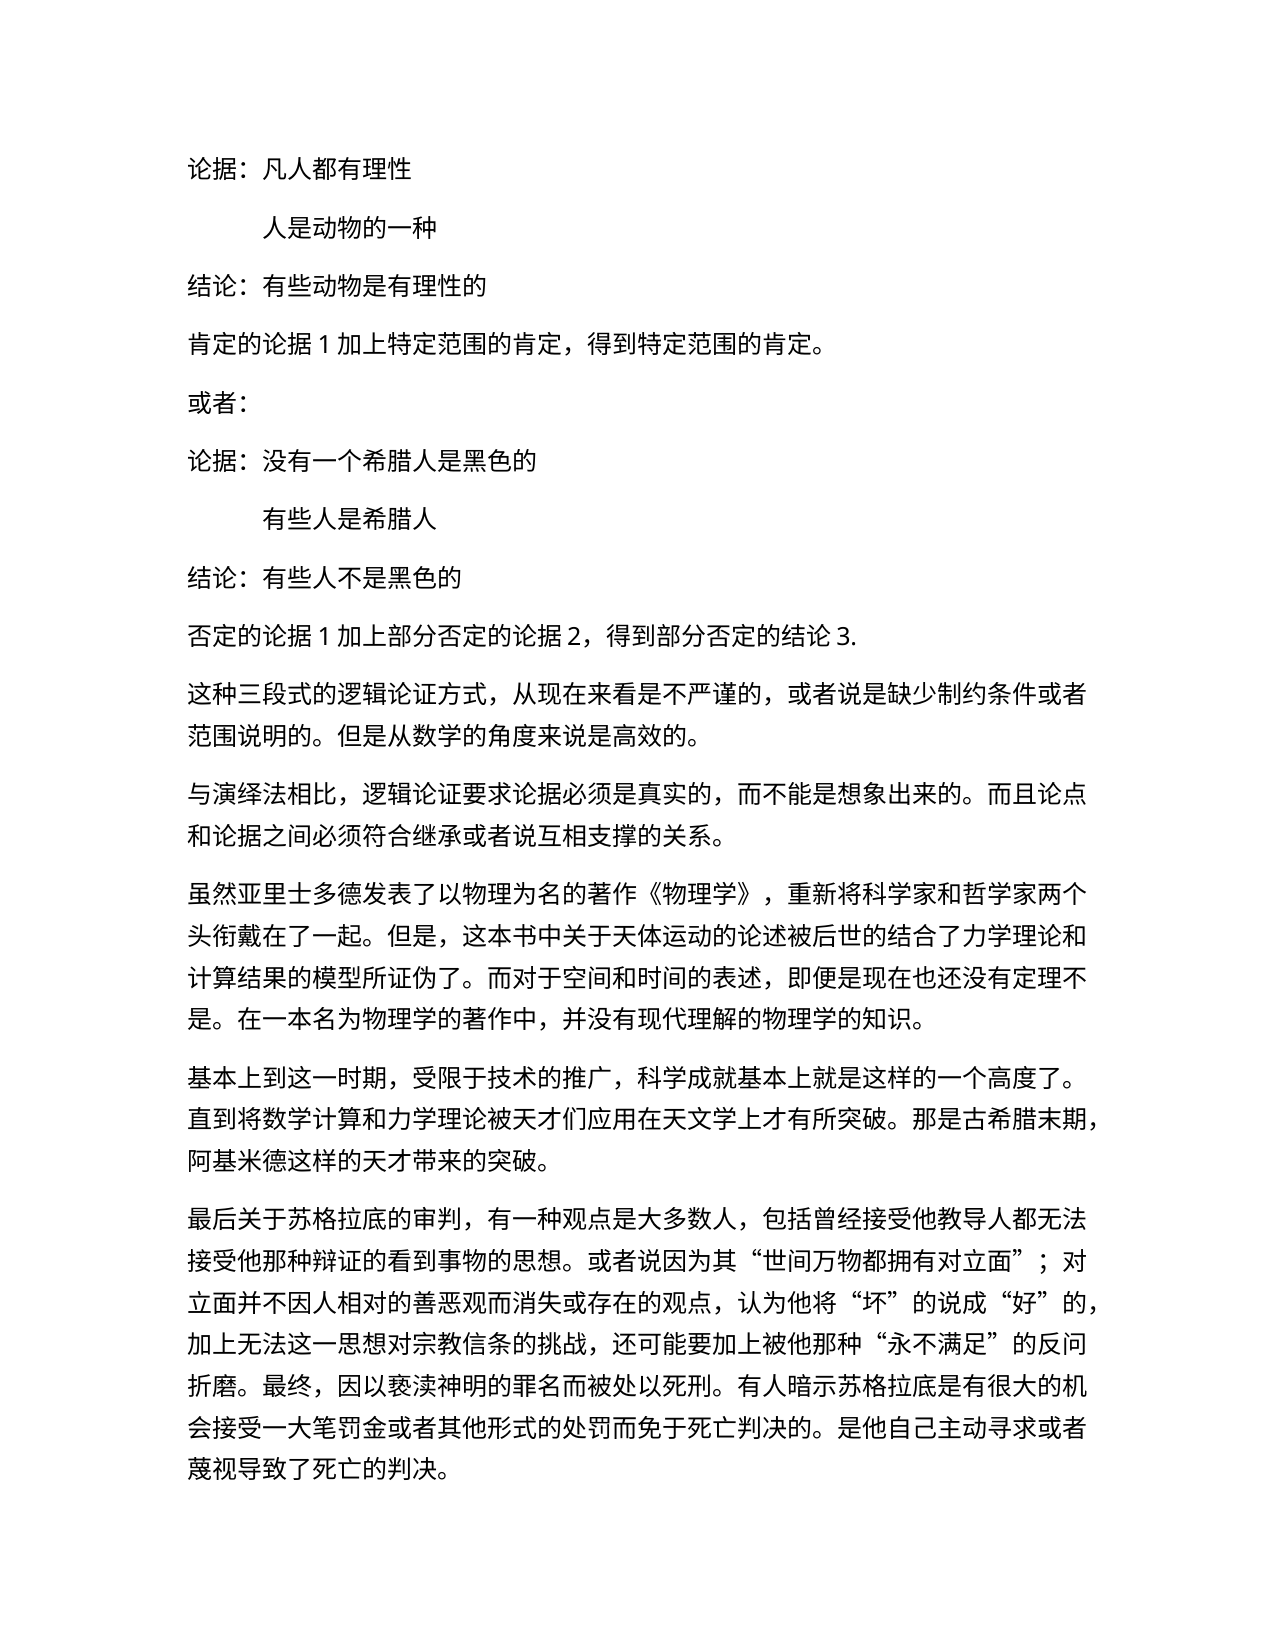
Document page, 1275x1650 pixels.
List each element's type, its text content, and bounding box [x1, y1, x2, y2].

text 论据：凡人都有理性 [187, 150, 1087, 186]
text 结论：有些人不是黑色的 [187, 558, 1087, 594]
text 人是动物的一种 [187, 208, 1087, 244]
text 结论：有些动物是有理性的 [187, 267, 1087, 303]
text 或者： [187, 383, 1087, 419]
text 肯定的论据1加上特定范围的肯定，得到特定范围的肯定。 [187, 325, 1087, 361]
text 虽然亚里士多德发表了以物理为名的著作《物理学》，重新将科学家和哲学家两个头衔戴在了一起。但是，这本书中关于天体运动的论述被后世的结合了力学理论和计算结果的模型所证伪了。而对于空间和时间的表述，即便是现在也还没有定理不是。在一本名为物理学的著作中，并没有现代理解的物理学的知识。 [187, 875, 1087, 1036]
text 这种三段式的逻辑论证方式，从现在来看是不严谨的，或者说是缺少制约条件或者范围说明的。但是从数学的角度来说是高效的。 [187, 675, 1087, 753]
text 否定的论据1加上部分否定的论据2，得到部分否定的结论3. [187, 617, 1087, 653]
text 基本上到这一时期，受限于技术的推广，科学成就基本上就是这样的一个高度了。直到将数学计算和力学理论被天才们应用在天文学上才有所突破。那是古希腊末期，阿基米德这样的天才带来的突破。 [187, 1058, 1087, 1178]
text 论据：没有一个希腊人是黑色的 [187, 442, 1087, 478]
text 最后关于苏格拉底的审判，有一种观点是大多数人，包括曾经接受他教导人都无法接受他那种辩证的看到事物的思想。或者说因为其“世间万物都拥有对立面”；对立面并不因人相对的善恶观而消失或存在的观点，认为他将“坏”的说成“好”的，加上无法这一思想对宗教信条的挑战，还可能要加上被他那种“永不满足”的反问折磨。最终，因以亵渎神明的罪名而被处以死刑。有人暗示苏格拉底是有很大的机会接受一大笔罚金或者其他形式的处罚而免于死亡判决的。是他自己主动寻求或者蔑视导致了死亡的判决。 [187, 1200, 1087, 1486]
text 有些人是希腊人 [187, 500, 1087, 536]
text 与演绎法相比，逻辑论证要求论据必须是真实的，而不能是想象出来的。而且论点和论据之间必须符合继承或者说互相支撑的关系。 [187, 775, 1087, 853]
